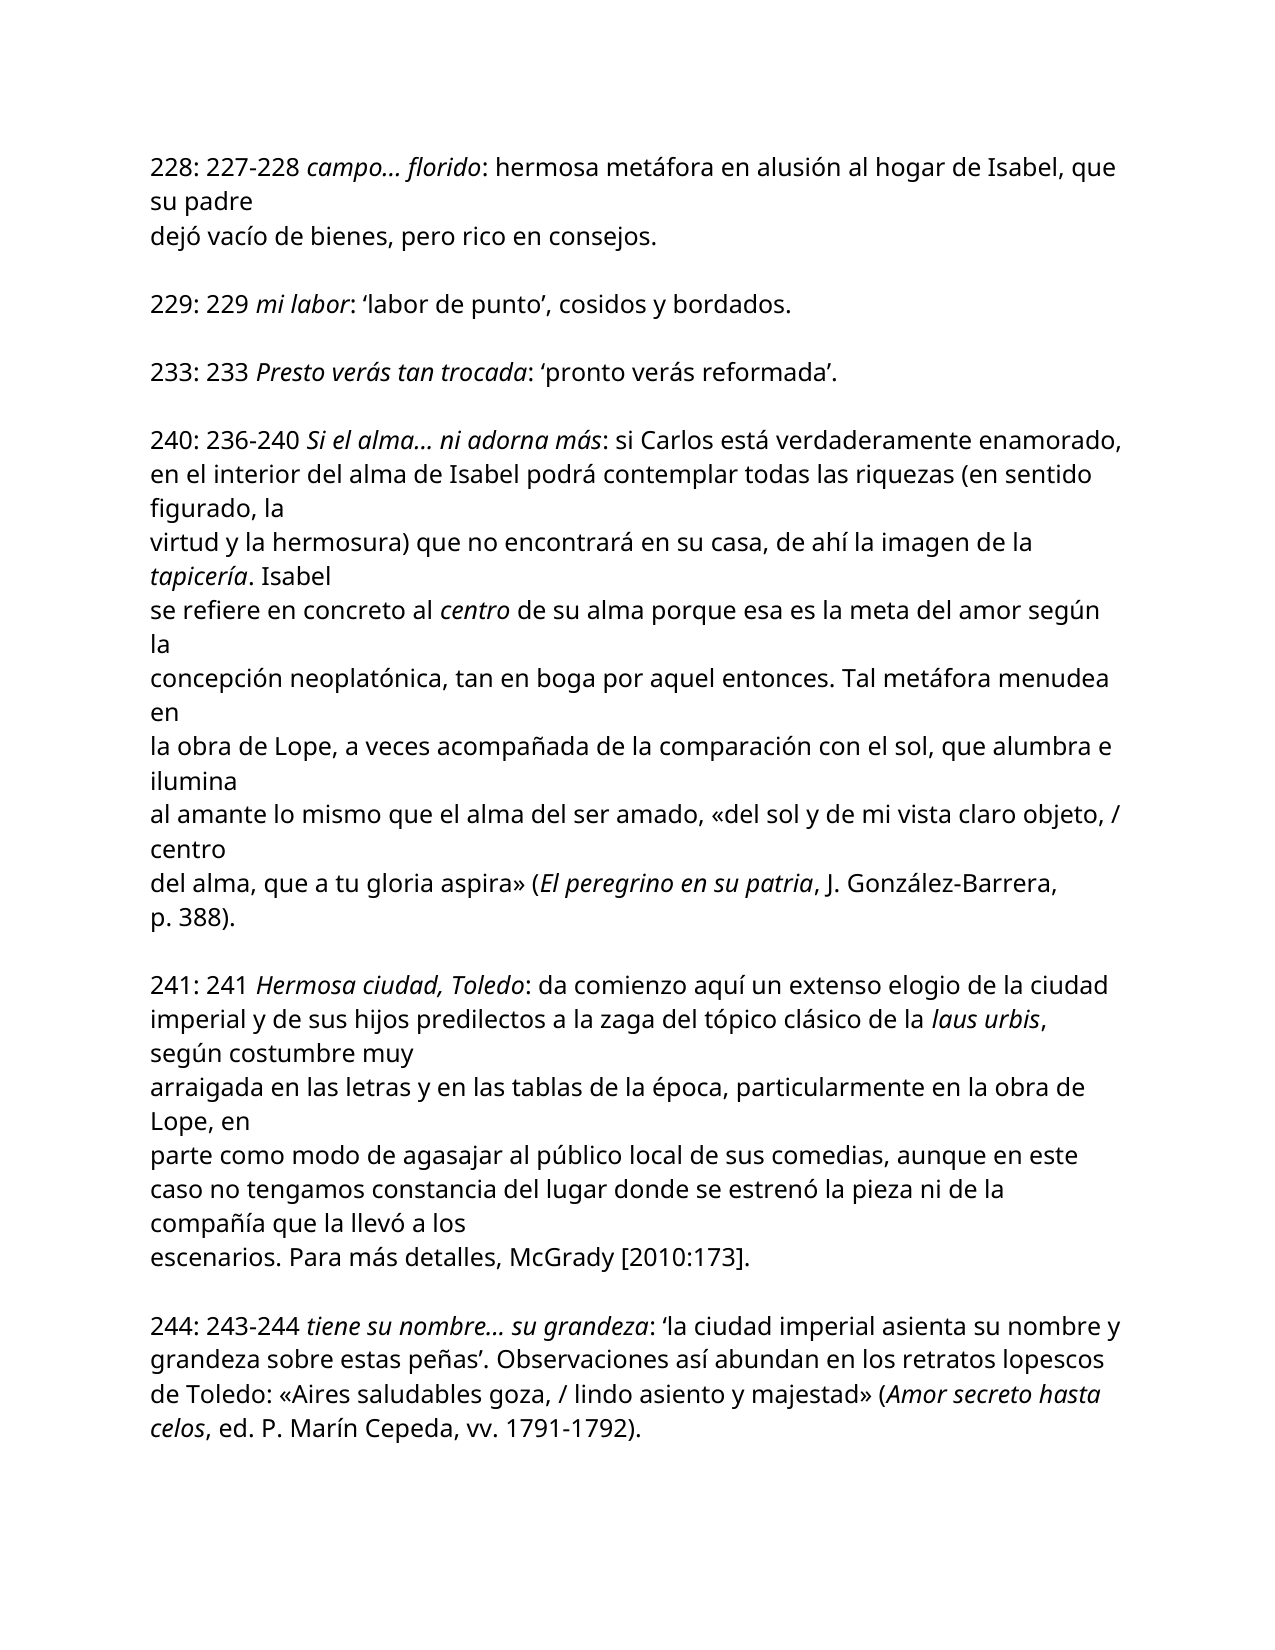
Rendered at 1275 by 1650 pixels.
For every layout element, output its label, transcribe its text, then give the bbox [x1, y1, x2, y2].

text arraigada en las letras y en las tablas de la época, particularmente en la obra de Lope, en [150, 1070, 1125, 1138]
text parte como modo de agasajar al público local de sus comedias, aunque en este caso no tengamos constancia del lugar donde se estrenó la pieza ni de la compañía que la llevó a los [150, 1138, 1125, 1240]
text dejó vacío de bienes, pero rico en consejos. [150, 218, 1125, 252]
text p. 388). [150, 899, 1125, 933]
text del alma, que a tu gloria aspira» (El peregrino en su patria, J. González-Barrera, [150, 865, 1125, 899]
text 244: 243-244 tiene su nombre... su grandeza: ‘la ciudad imperial asienta su nombre y grandeza sobre estas peñas’. Observaciones así abundan en los retratos lopescos de Toledo: «Aires saludables goza, / lindo asiento y majestad» (Amor secreto hasta celos, ed. P. Marín Cepeda, vv. 1791-1792). [150, 1308, 1125, 1444]
text 228: 227-228 campo... florido: hermosa metáfora en alusión al hogar de Isabel, que su padre [150, 150, 1125, 218]
text se refiere en concreto al centro de su alma porque esa es la meta del amor según la [150, 593, 1125, 661]
text 241: 241 Hermosa ciudad, Toledo: da comienzo aquí un extenso elogio de la ciudad imperial y de sus hijos predilectos a la zaga del tópico clásico de la laus urbis, según costumbre muy [150, 967, 1125, 1070]
text la obra de Lope, a veces acompañada de la comparación con el sol, que alumbra e ilumina [150, 729, 1125, 797]
text 233: 233 Presto verás tan trocada: ‘pronto verás reformada’. [150, 354, 1125, 388]
text 240: 236-240 Si el alma... ni adorna más: si Carlos está verdaderamente enamorado, en el interior del alma de Isabel podrá contemplar todas las riquezas (en sentido figurado, la [150, 422, 1125, 525]
text al amante lo mismo que el alma del ser amado, «del sol y de mi vista claro objeto, / centro [150, 797, 1125, 865]
text virtud y la hermosura) que no encontrará en su casa, de ahí la imagen de la tapicería. Isabel [150, 525, 1125, 593]
text escenarios. Para más detalles, McGrady [2010:173]. [150, 1240, 1125, 1274]
text 229: 229 mi labor: ‘labor de punto’, cosidos y bordados. [150, 286, 1125, 320]
text concepción neoplatónica, tan en boga por aquel entonces. Tal metáfora menudea en [150, 661, 1125, 729]
